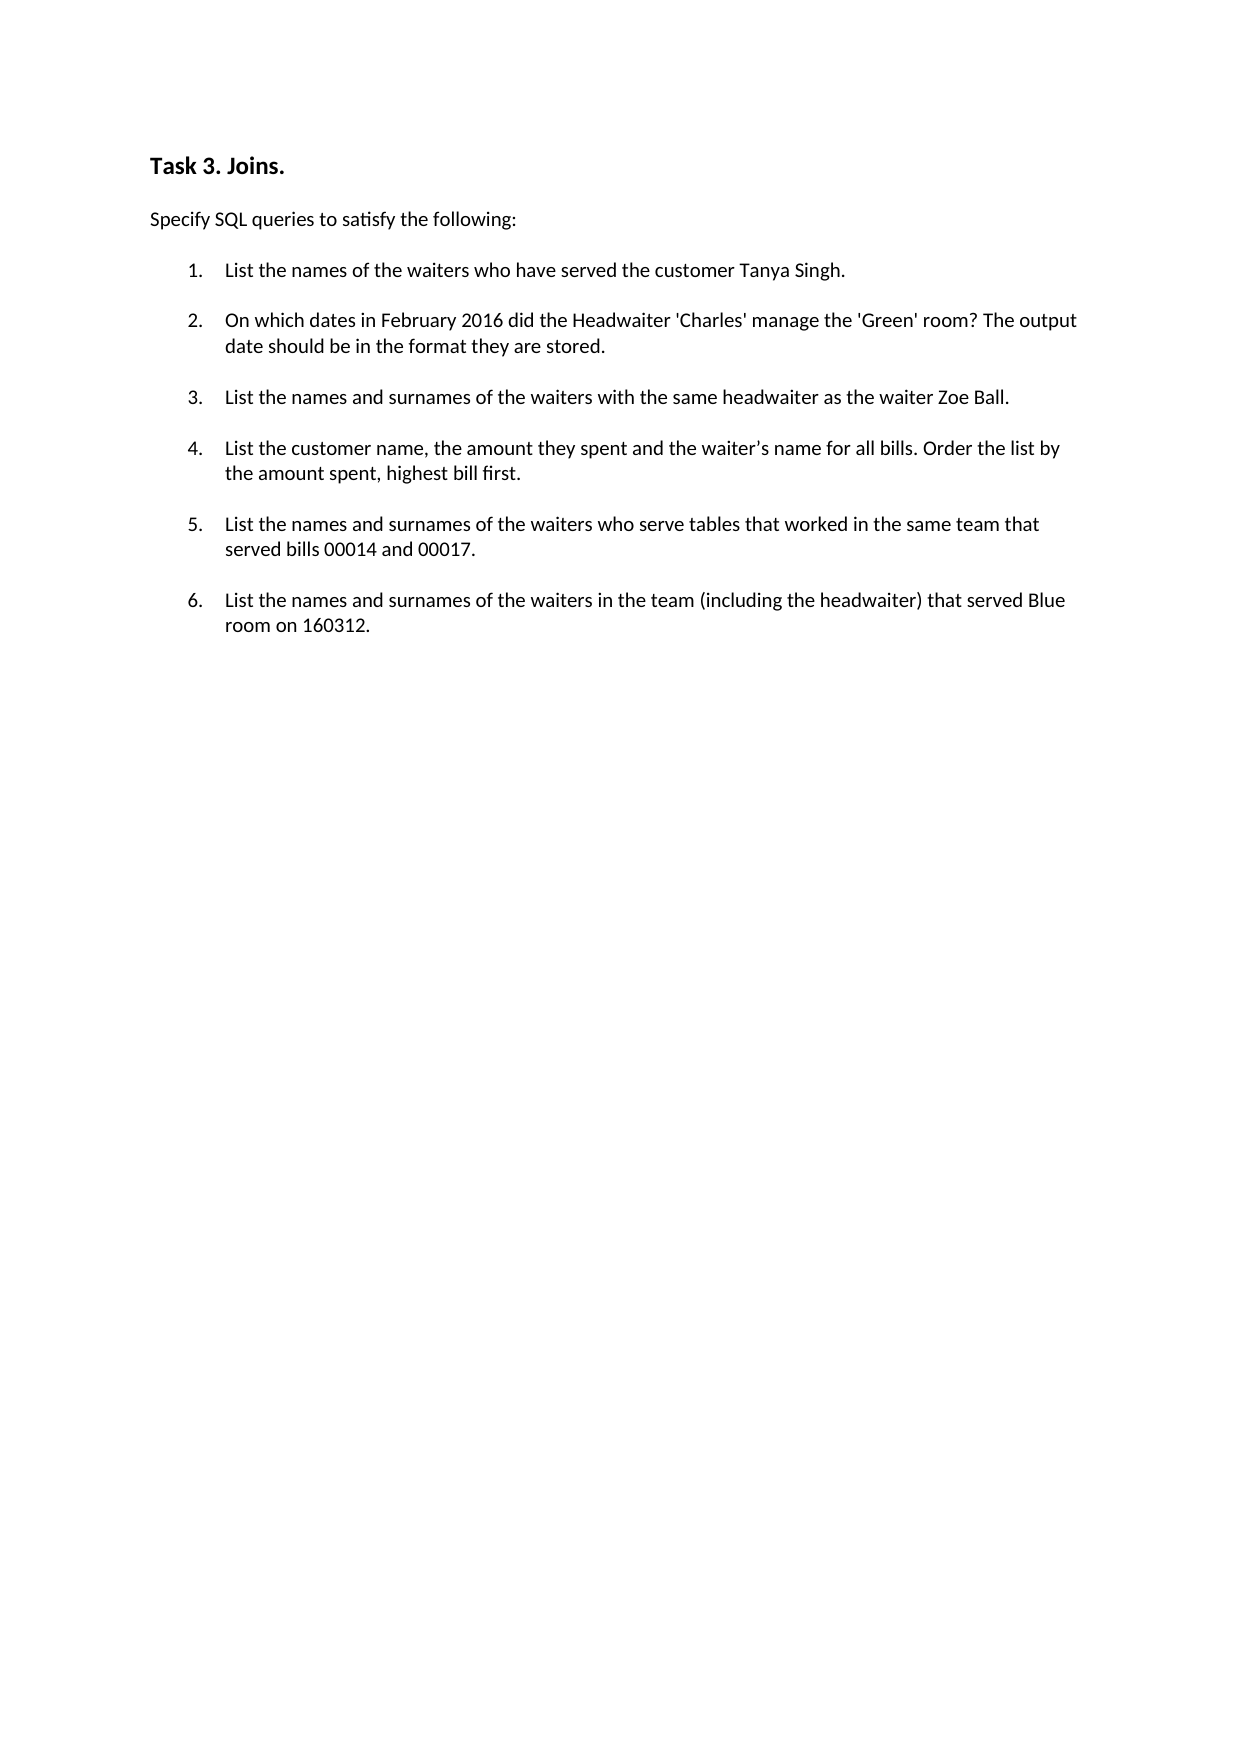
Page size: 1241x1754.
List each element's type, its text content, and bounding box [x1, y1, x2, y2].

list On which dates in February 2016 did the Headwaiter 'Charles' manage the 'Green' room? The output date should be in the format they are stored. [187, 308, 1090, 358]
text Specify SQL queries to satisfy the following: [150, 206, 1090, 231]
list List the names of the waiters who have served the customer Tanya Singh. [187, 257, 1090, 282]
text Task 3. Joins. [150, 150, 1090, 181]
list List the names and surnames of the waiters in the team (including the headwaiter) that served Blue room on 160312. [187, 587, 1090, 638]
list List the customer name, the amount they spent and the waiter’s name for all bills. Order the list by the amount spent, highest bill first. [187, 435, 1090, 486]
list List the names and surnames of the waiters who serve tables that worked in the same team that served bills 00014 and 00017. [187, 511, 1090, 562]
list List the names and surnames of the waiters with the same headwaiter as the waiter Zoe Ball. [187, 384, 1090, 409]
